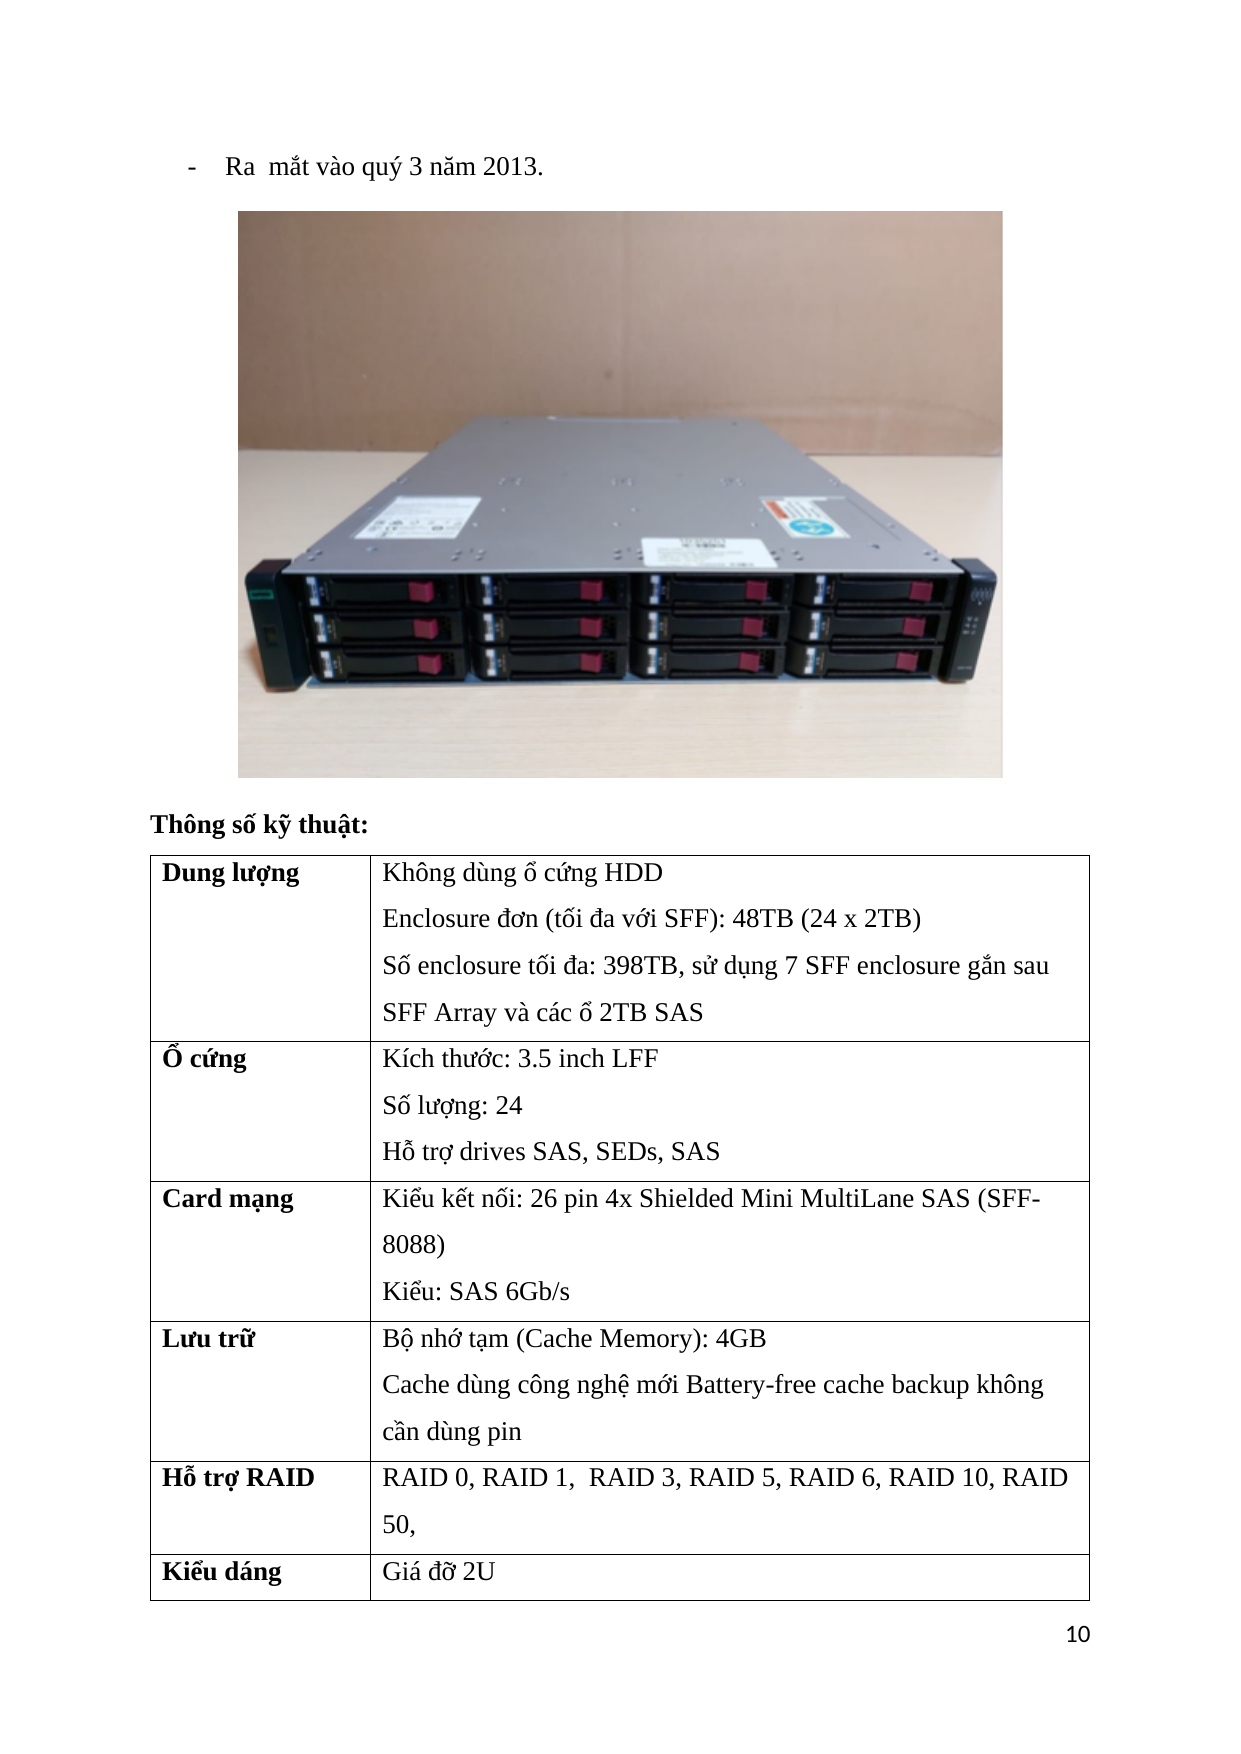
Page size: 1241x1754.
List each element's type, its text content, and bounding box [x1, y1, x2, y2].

table_header Dung lượng [151, 856, 370, 1041]
list Ra mắt vào quý 3 năm 2013. [187, 150, 1090, 181]
table_cell Ổ cứng [151, 1042, 370, 1181]
table_cell Kiểu dáng [151, 1555, 370, 1600]
table_cell Kiểu kết nối: 26 pin 4x Shielded Mini MultiLane SAS (SFF-8088) Kiểu: SAS 6Gb/s [371, 1182, 1089, 1321]
table_header Không dùng ổ cứng HDD Enclosure đơn (tối đa với SFF): 48TB (24 x 2TB) Số enclosure tối đa: 398TB, sử dụng 7 SFF enclosure gắn sau SFF Array và các ổ 2TB SAS [371, 856, 1089, 1041]
table_cell Lưu trữ [151, 1322, 370, 1461]
table_cell Hỗ trợ RAID [151, 1462, 370, 1554]
table_cell Giá đỡ 2U [371, 1555, 1089, 1600]
table_cell RAID 0, RAID 1, RAID 3, RAID 5, RAID 6, RAID 10, RAID 50, [371, 1462, 1089, 1554]
table_cell Kích thước: 3.5 inch LFF Số lượng: 24 Hỗ trợ drives SAS, SEDs, SAS [371, 1042, 1089, 1181]
table_cell Card mạng [151, 1182, 370, 1321]
table_cell Bộ nhớ tạm (Cache Memory): 4GB Cache dùng công nghệ mới Battery-free cache backup không cần dùng pin [371, 1322, 1089, 1461]
text Thông số kỹ thuật: [150, 808, 1090, 839]
picture [238, 211, 1003, 778]
